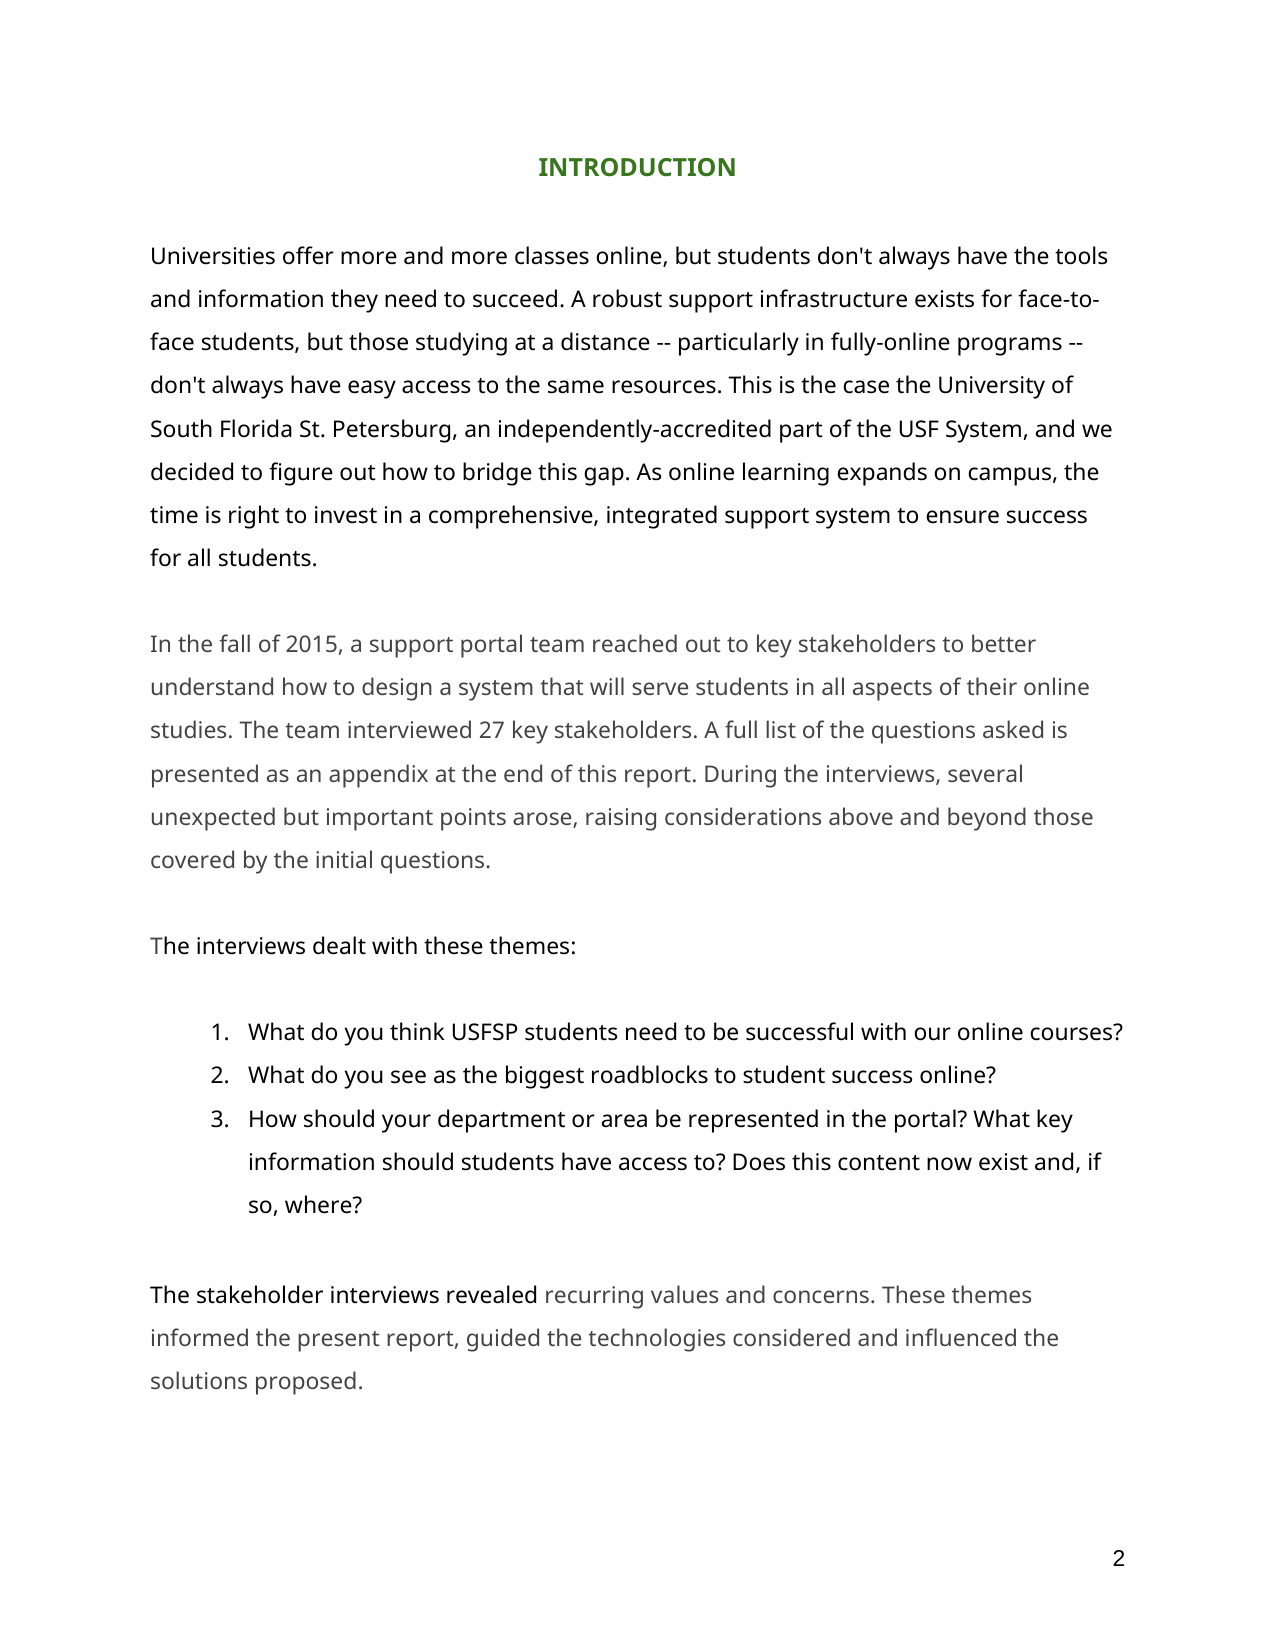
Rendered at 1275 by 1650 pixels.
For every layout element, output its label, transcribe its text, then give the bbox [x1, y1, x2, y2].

text In the fall of 2015, a support portal team reached out to key stakeholders to better understand how to design a system that will serve students in all aspects of their online studies. The team interviewed 27 key stakeholders. A full list of the questions asked is presented as an appendix at the end of this report. During the interviews, several unexpected but important points arose, raising considerations above and beyond those covered by the initial questions. [150, 628, 1125, 875]
text The stakeholder interviews revealed recurring values and concerns. These themes informed the present report, guided the technologies considered and influenced the solutions proposed. [150, 1279, 1125, 1396]
list What do you think USFSP students need to be successful with our online courses? [210, 1016, 1125, 1048]
list How should your department or area be represented in the portal? What key information should students have access to? Does this content now exist and, if so, where? [210, 1103, 1125, 1220]
text INTRODUCTION [150, 150, 1125, 184]
text The interviews dealt with these themes: [150, 930, 1125, 961]
text Universities offer more and more classes online, but students don't always have the tools and information they need to succeed. A robust support infrastructure exists for face-to-face students, but those studying at a distance -- particularly in fully-online programs -- don't always have easy access to the same resources. This is the case the University of South Florida St. Petersburg, an independently-accredited part of the USF System, and we decided to figure out how to bridge this gap. As online learning expands on campus, the time is right to invest in a comprehensive, integrated support system to ensure success for all students. [150, 240, 1125, 573]
list What do you see as the biggest roadblocks to student success online? [210, 1059, 1125, 1091]
